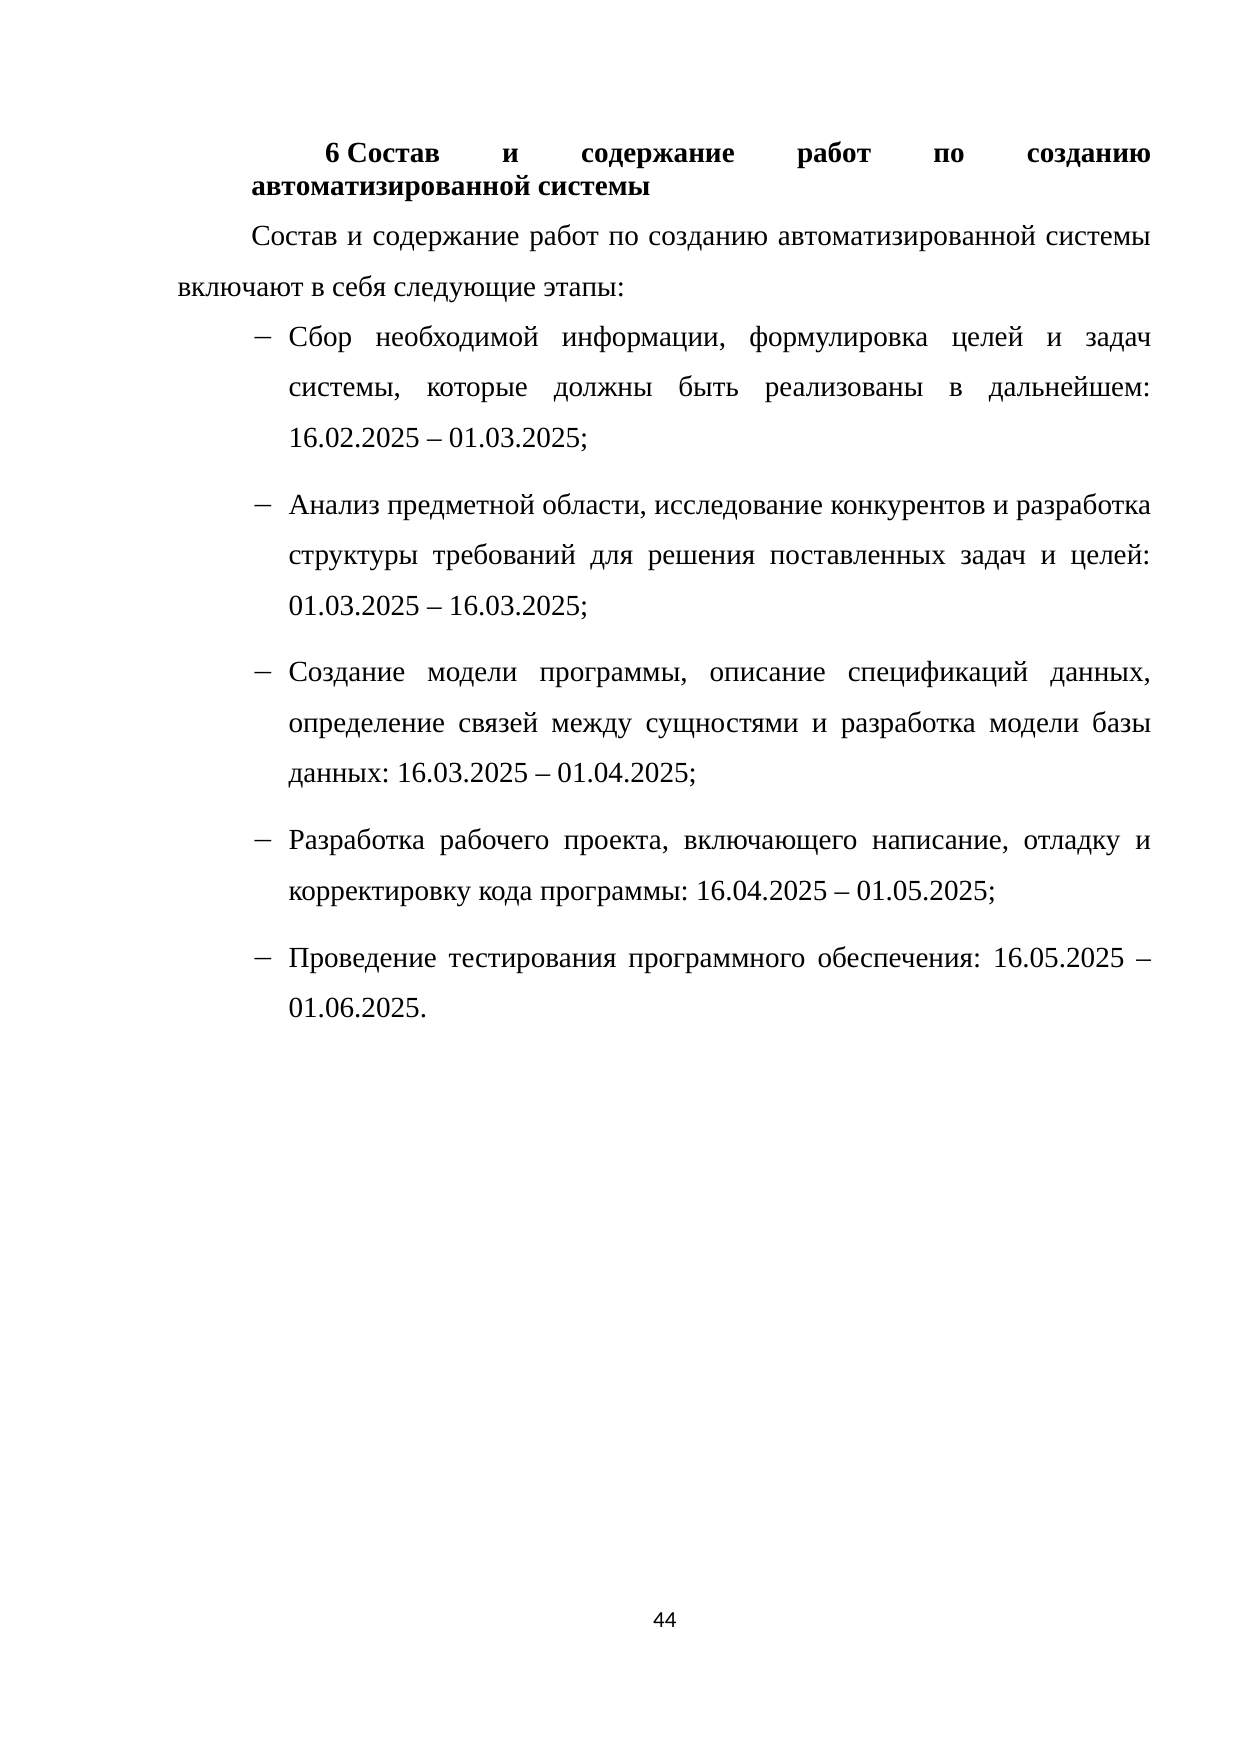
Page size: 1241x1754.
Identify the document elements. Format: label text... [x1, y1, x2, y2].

text Анализ предметной области, исследование конкурентов и разработка структуры требований для решения поставленных задач и целей: 01.03.2025 – 16.03.2025; [251, 487, 1152, 621]
text Сбор необходимой информации, формулировка целей и задач системы, которые должны быть реализованы в дальнейшем: 16.02.2025 – 01.03.2025; [251, 319, 1152, 453]
text Состав и содержание работ по созданию автоматизированной системы [251, 135, 1152, 202]
text Создание модели программы, описание спецификаций данных, определение связей между сущностями и разработка модели базы данных: 16.03.2025 – 01.04.2025; [251, 654, 1152, 789]
text Состав и содержание работ по созданию автоматизированной системы включают в себя следующие этапы: [177, 218, 1152, 302]
text Проведение тестирования программного обеспечения: 16.05.2025 – 01.06.2025. [251, 940, 1152, 1024]
text Разработка рабочего проекта, включающего написание, отладку и корректировку кода программы: 16.04.2025 – 01.05.2025; [251, 822, 1152, 906]
